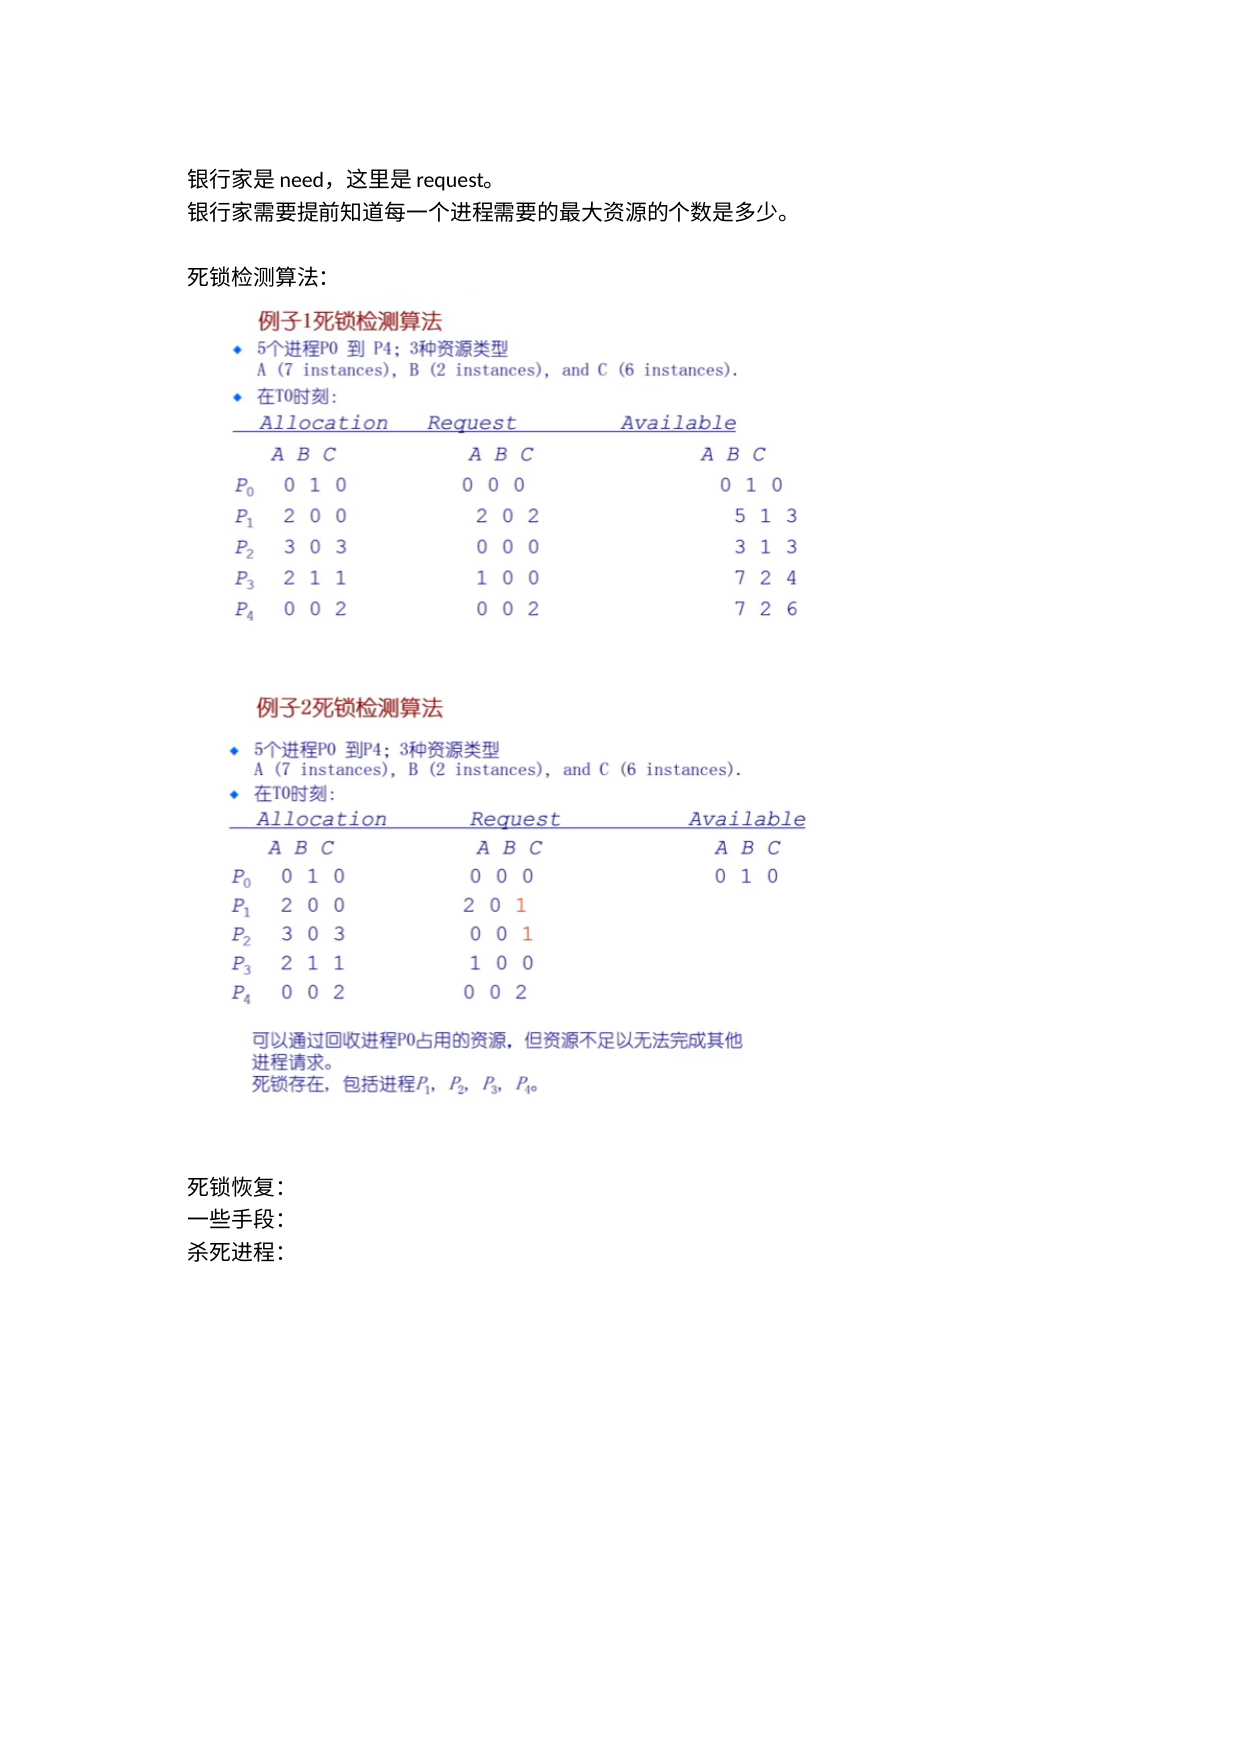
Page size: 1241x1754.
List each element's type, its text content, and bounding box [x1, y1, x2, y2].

text 银行家需要提前知道每一个进程需要的最大资源的个数是多少。 [187, 194, 1053, 227]
text 杀死进程： [187, 1234, 1053, 1267]
picture [187, 292, 808, 658]
text 死锁恢复： [187, 1169, 1053, 1202]
picture [187, 682, 848, 1099]
text 一些手段： [187, 1202, 1053, 1234]
text 死锁检测算法： [187, 259, 1053, 292]
text 银行家是need，这里是request。 [187, 162, 1053, 194]
